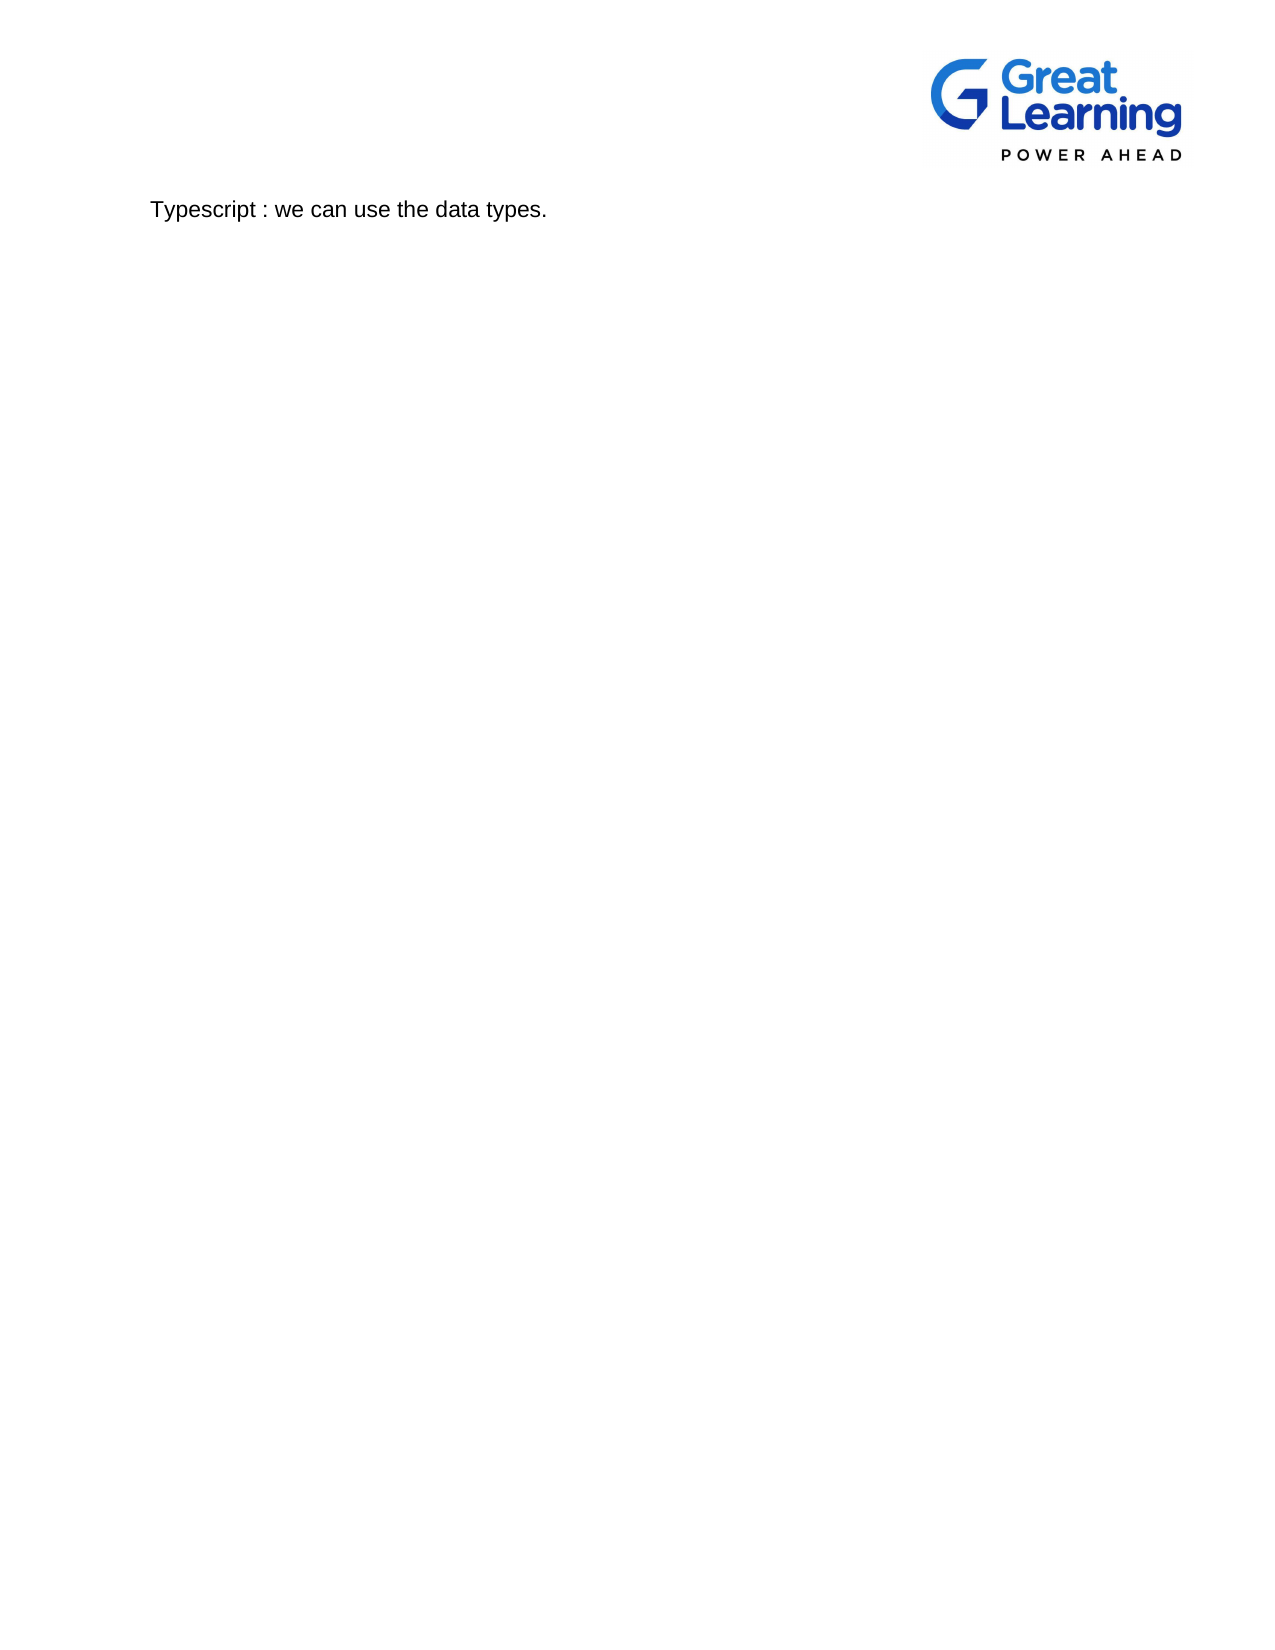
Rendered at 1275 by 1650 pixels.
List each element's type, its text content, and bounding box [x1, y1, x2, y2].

text Typescript : we can use the data types. [150, 196, 1125, 222]
picture [921, 50, 1194, 168]
